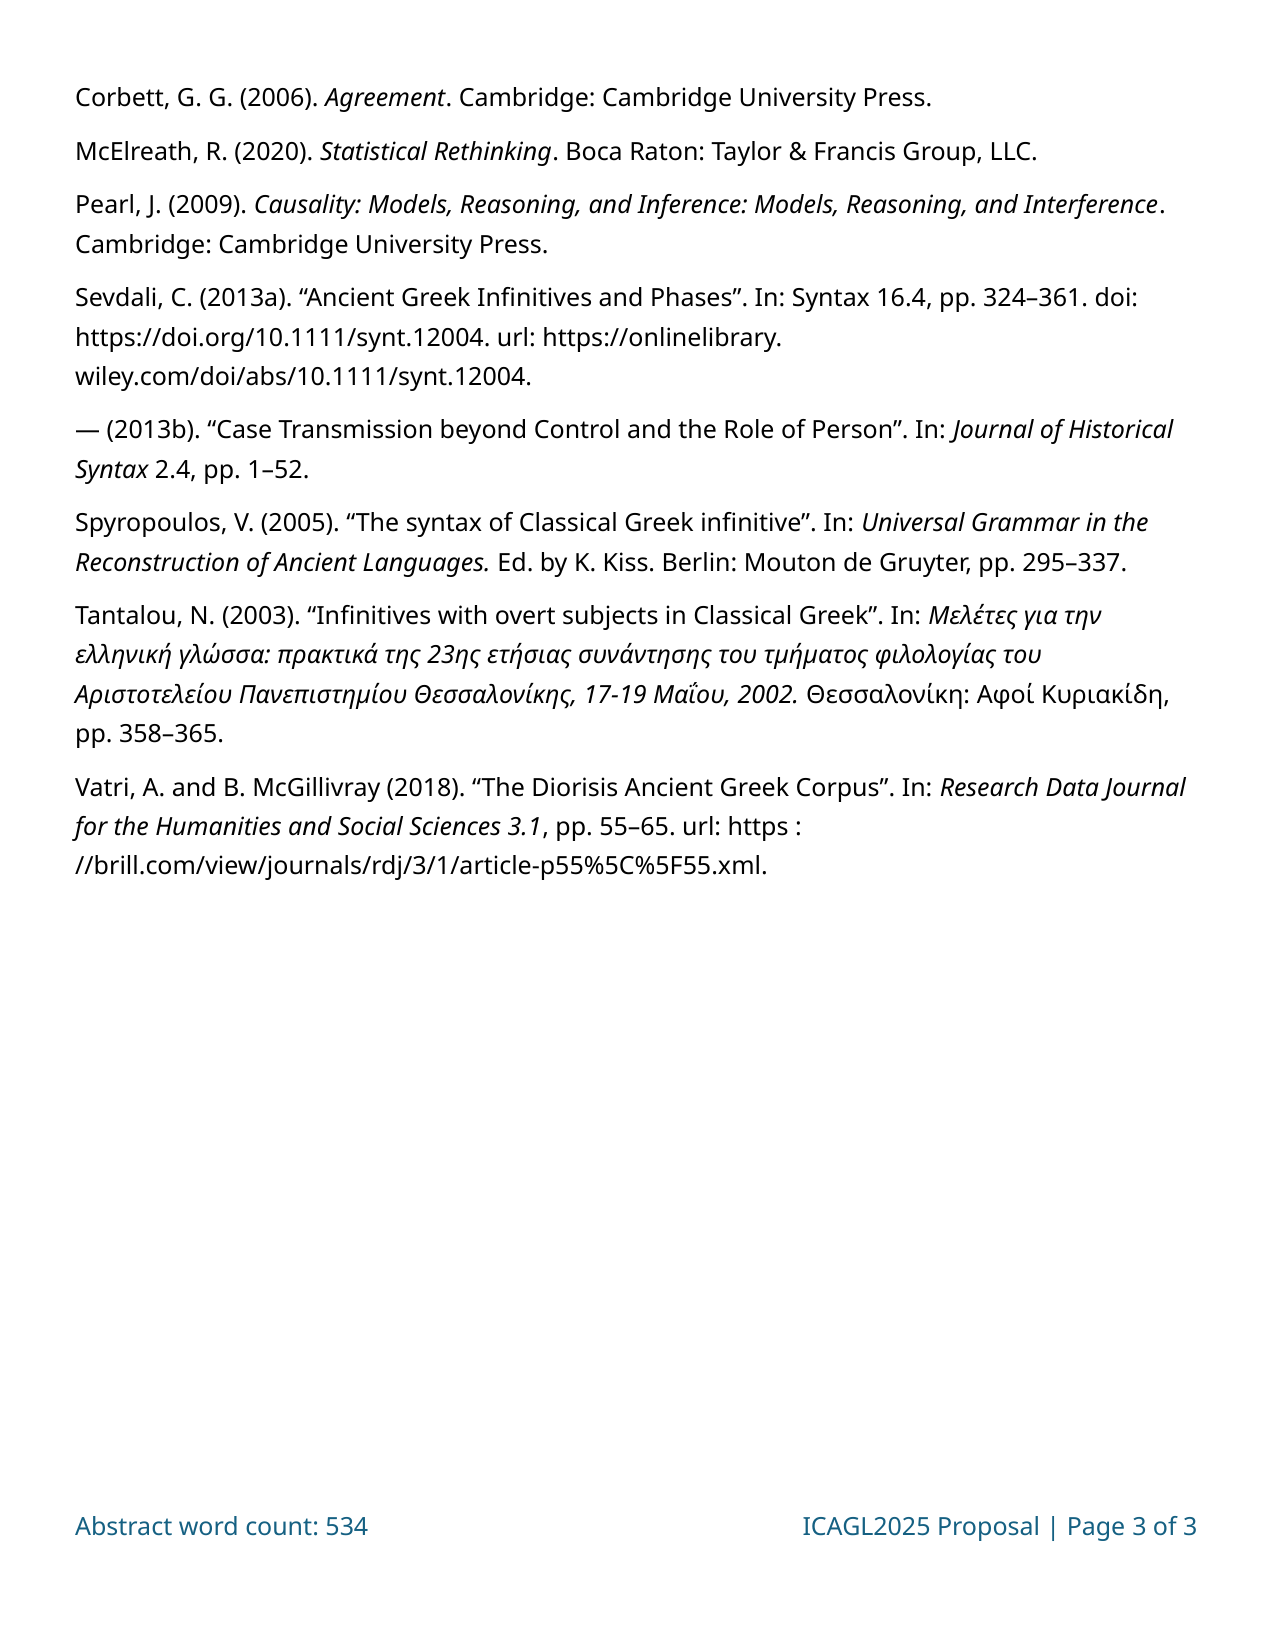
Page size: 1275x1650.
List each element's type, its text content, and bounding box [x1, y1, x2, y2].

text — (2013b). “Case Transmission beyond Control and the Role of Person”. In: Journal of Historical Syntax 2.4, pp. 1–52. [75, 412, 1200, 485]
text Pearl, J. (2009). Causality: Models, Reasoning, and Inference: Models, Reasoning, and Interference. Cambridge: Cambridge University Press. [75, 187, 1200, 260]
text McElreath, R. (2020). Statistical Rethinking. Boca Raton: Taylor & Francis Group, LLC. [75, 133, 1200, 167]
text Tantalou, N. (2003). “Infinitives with overt subjects in Classical Greek”. In: Μελέτες για την ελληνική γλώσσα: πρακτικά της 23ης ετήσιας συνάντησης του τμήματος φιλολογίας του Αριστοτελείου Πανεπιστημίου Θεσσαλονίκης, 17-19 Μαΐου, 2002. Θεσσαλονίκη: Αφοί Κυριακίδη, pp. 358–365. [75, 598, 1200, 749]
text Corbett, G. G. (2006). Agreement. Cambridge: Cambridge University Press. [75, 80, 1200, 114]
text Vatri, A. and B. McGillivray (2018). “The Diorisis Ancient Greek Corpus”. In: Research Data Journal for the Humanities and Social Sciences 3.1, pp. 55–65. url: https : //brill.com/view/journals/rdj/3/1/article-p55%5C%5F55.xml. [75, 769, 1200, 882]
text Sevdali, C. (2013a). “Ancient Greek Infinitives and Phases”. In: Syntax 16.4, pp. 324–361. doi: https://doi.org/10.1111/synt.12004. url: https://onlinelibrary. wiley.com/doi/abs/10.1111/synt.12004. [75, 280, 1200, 392]
text Spyropoulos, V. (2005). “The syntax of Classical Greek infinitive”. In: Universal Grammar in the Reconstruction of Ancient Languages. Ed. by K. Kiss. Berlin: Mouton de Gruyter, pp. 295–337. [75, 505, 1200, 578]
